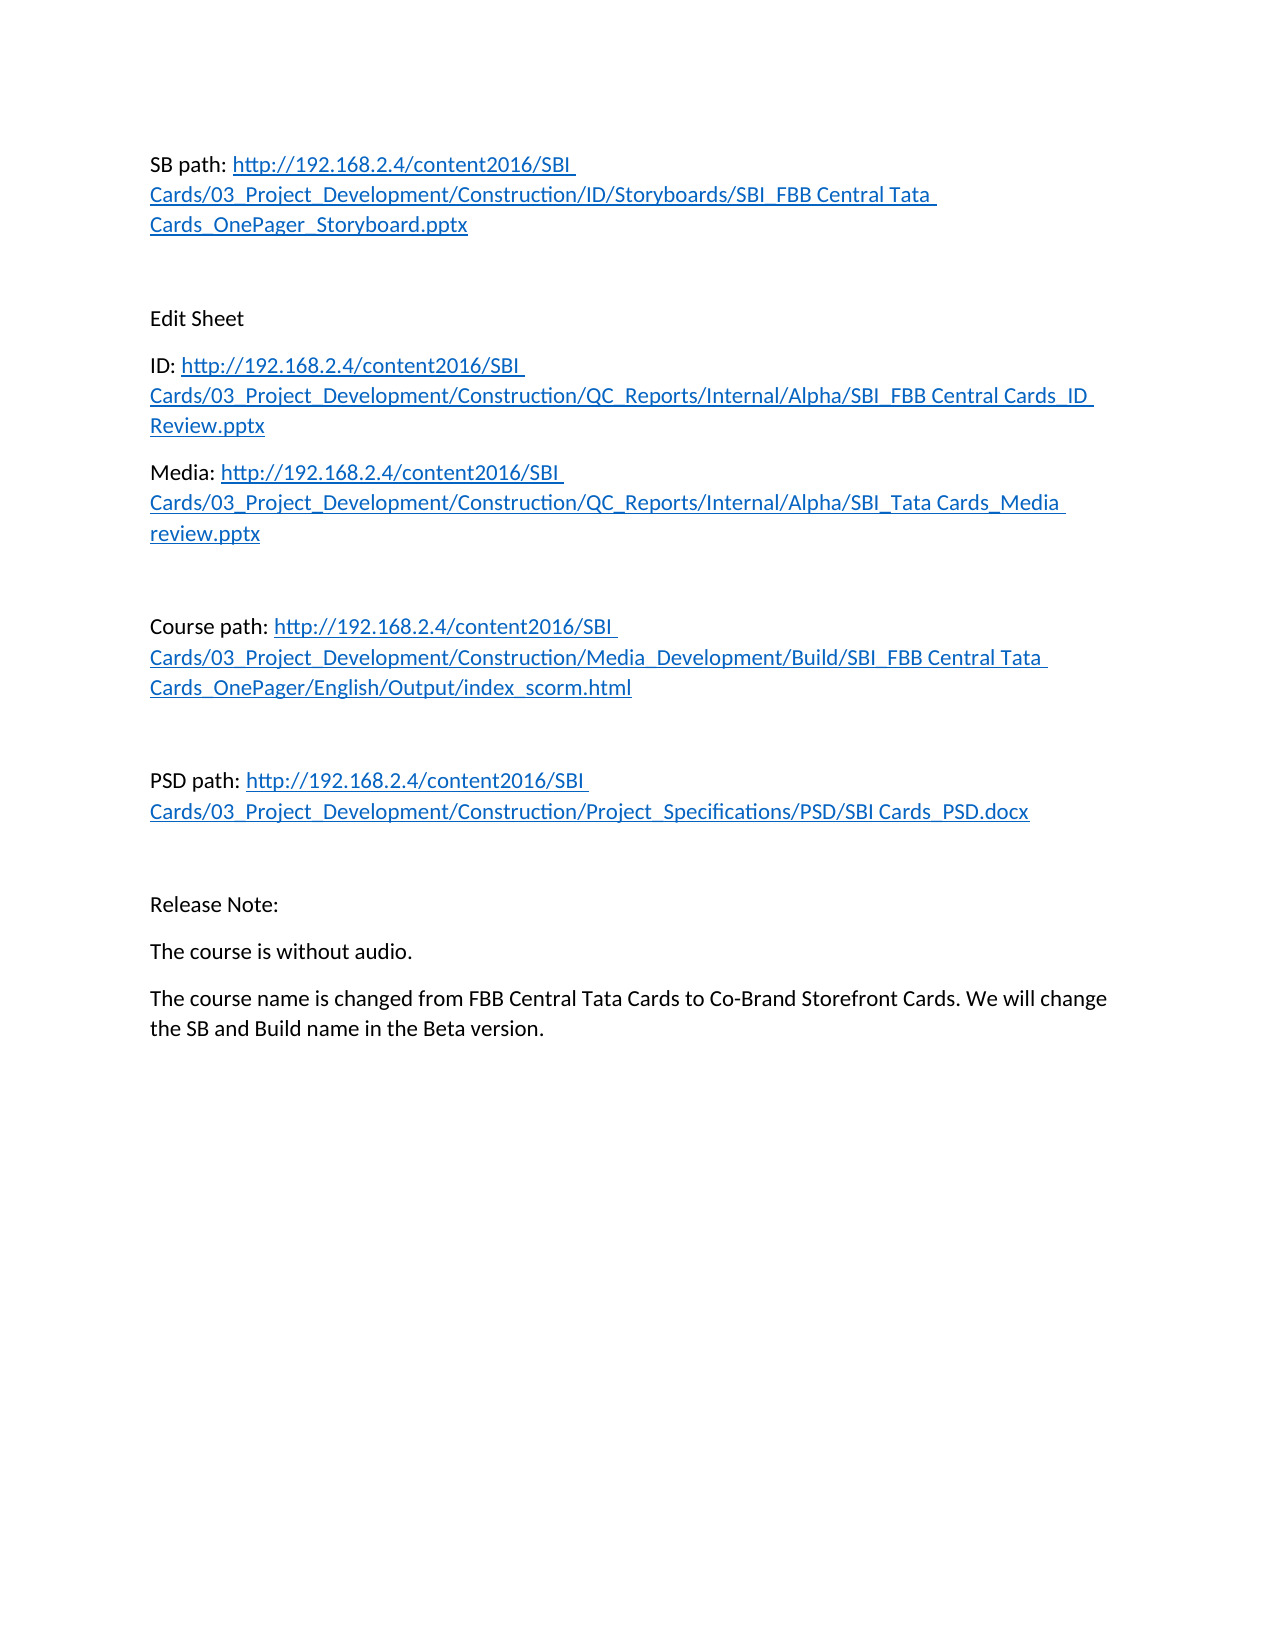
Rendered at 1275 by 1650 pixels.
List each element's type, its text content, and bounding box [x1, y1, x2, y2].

text The course name is changed from FBB Central Tata Cards to Co-Brand Storefront Cards. We will change the SB and Build name in the Beta version. [150, 984, 1125, 1043]
text SB path: http://192.168.2.4/content2016/SBI Cards/03_Project_Development/Construction/ID/Storyboards/SBI_FBB Central Tata Cards_OnePager_Storyboard.pptx [150, 150, 1125, 238]
text Edit Sheet [150, 304, 1125, 332]
text ID: http://192.168.2.4/content2016/SBI Cards/03_Project_Development/Construction/QC_Reports/Internal/Alpha/SBI_FBB Central Cards_ID Review.pptx [150, 351, 1125, 439]
text Course path: http://192.168.2.4/content2016/SBI Cards/03_Project_Development/Construction/Media_Development/Build/SBI_FBB Central Tata Cards_OnePager/English/Output/index_scorm.html [150, 612, 1125, 701]
text Media: http://192.168.2.4/content2016/SBI Cards/03_Project_Development/Construction/QC_Reports/Internal/Alpha/SBI_Tata Cards_Media review.pptx [150, 458, 1125, 547]
text Release Note: [150, 891, 1125, 919]
text The course is without audio. [150, 937, 1125, 966]
text PSD path: http://192.168.2.4/content2016/SBI Cards/03_Project_Development/Construction/Project_Specifications/PSD/SBI Cards_PSD.docx [150, 767, 1125, 825]
